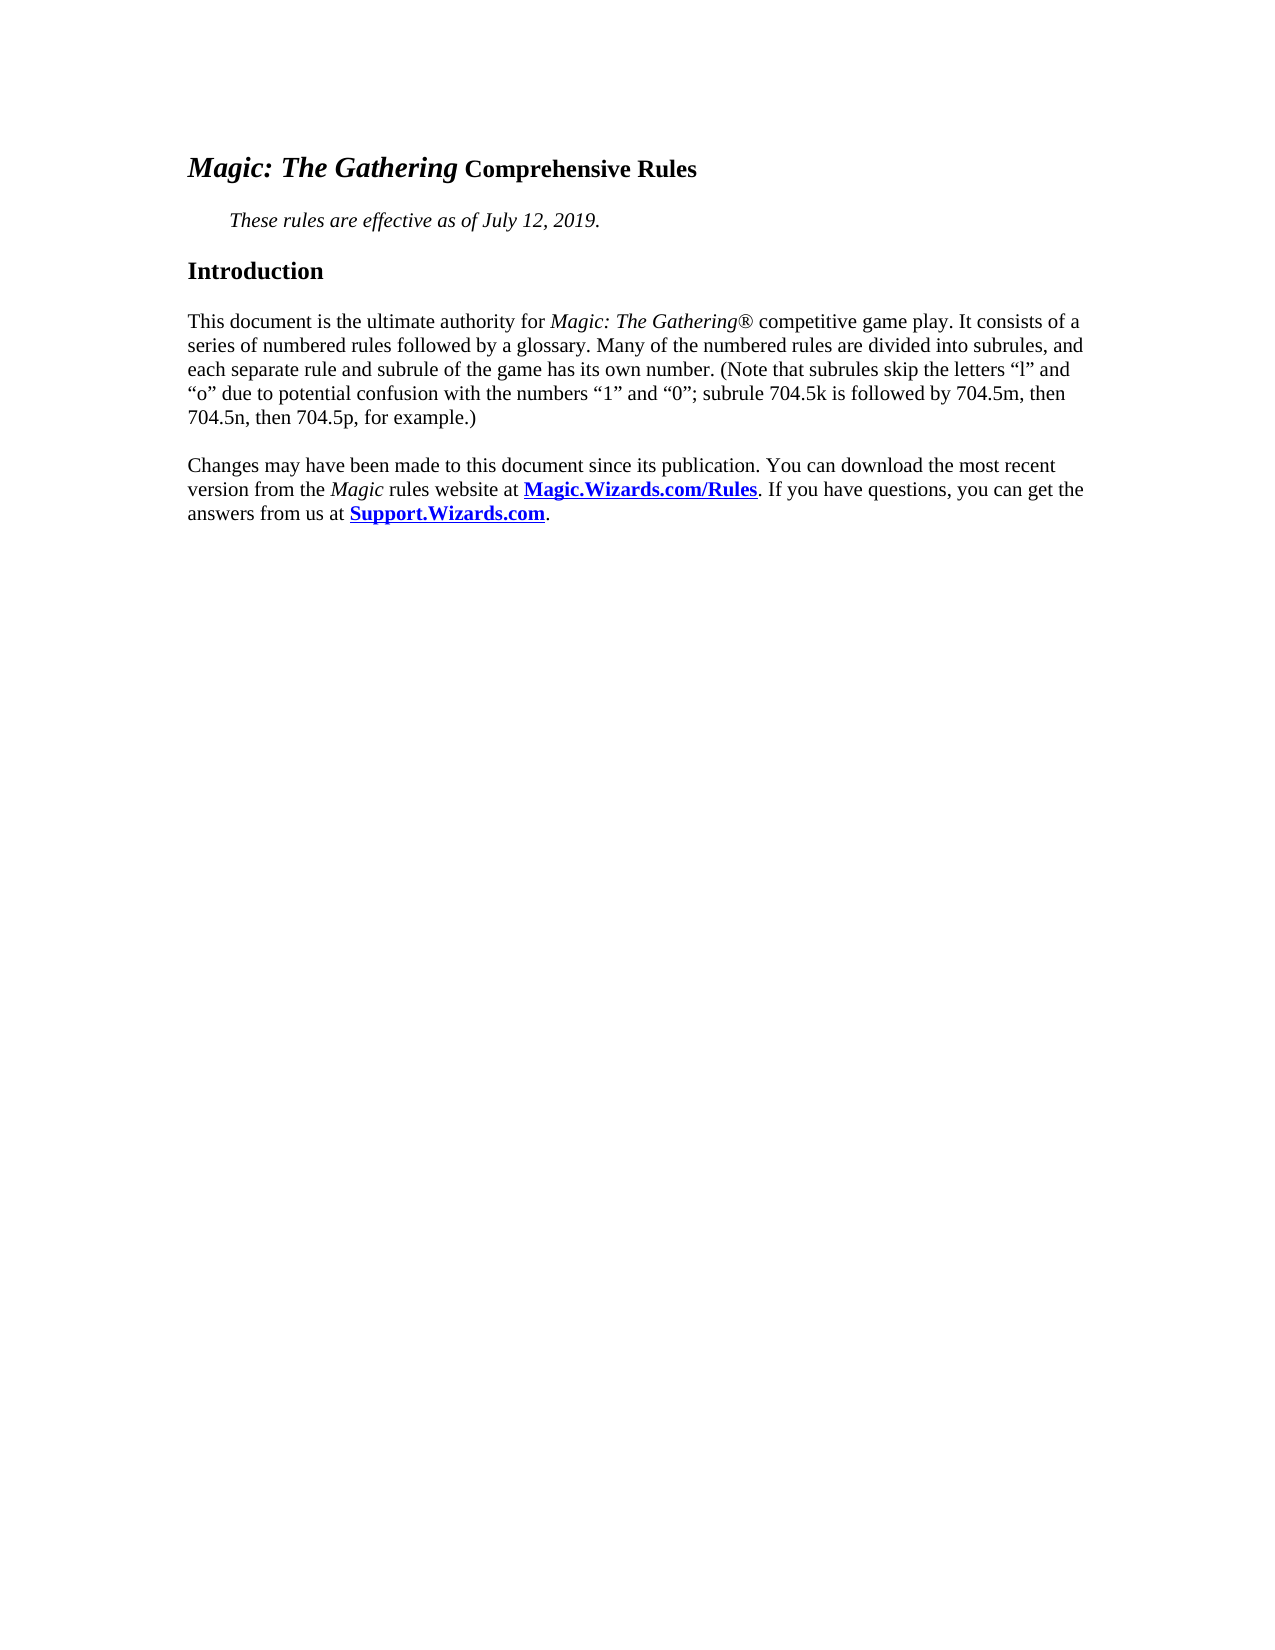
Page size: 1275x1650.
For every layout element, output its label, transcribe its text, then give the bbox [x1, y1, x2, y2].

subtitle Introduction [187, 256, 1087, 284]
text Changes may have been made to this document since its publication. You can download the most recent version from the Magic rules website at Magic.Wizards.com/Rules. If you have questions, you can get the answers from us at Support.Wizards.com. [187, 453, 1087, 525]
text This document is the ultimate authority for Magic: The Gathering® competitive game play. It consists of a series of numbered rules followed by a glossary. Many of the numbered rules are divided into subrules, and each separate rule and subrule of the game has its own number. (Note that subrules skip the letters “l” and “o” due to potential confusion with the numbers “1” and “0”; subrule 704.5k is followed by 704.5m, then 704.5n, then 704.5p, for example.) [187, 308, 1087, 429]
subtitle Magic: The Gathering Comprehensive Rules [187, 150, 1087, 183]
text These rules are effective as of July 12, 2019. [229, 208, 1087, 232]
